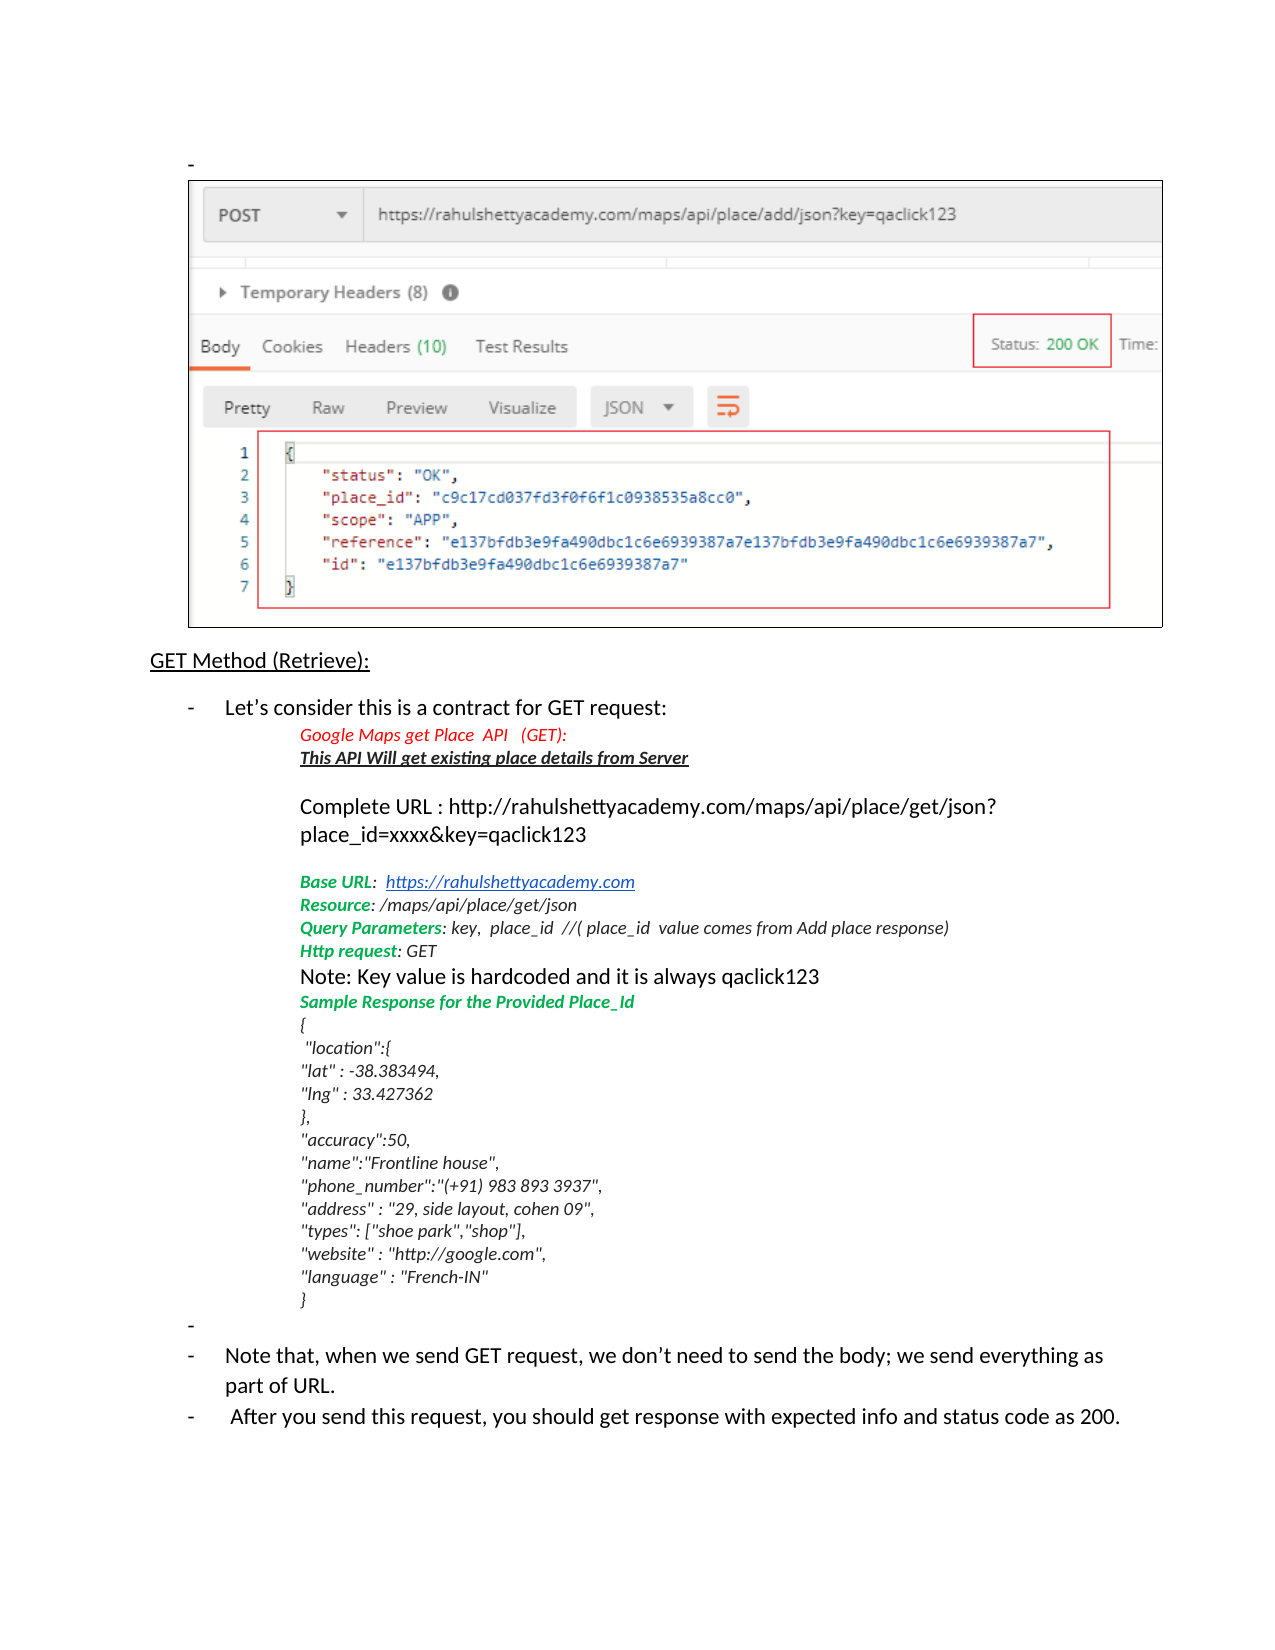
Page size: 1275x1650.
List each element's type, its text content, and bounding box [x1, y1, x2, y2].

list "language" : "French-IN" [300, 1265, 1125, 1288]
list Let’s consider this is a contract for GET request: [187, 693, 1125, 721]
list Query Parameters: key, place_id //( place_id value comes from Add place response) [300, 917, 1125, 939]
list Resource: /maps/api/place/get/json [300, 894, 1125, 917]
picture [189, 181, 1162, 627]
list }, [300, 1105, 1125, 1128]
list Google Maps get Place API (GET): [300, 723, 1125, 746]
list "phone_number":"(+91) 983 893 3937", [300, 1174, 1125, 1197]
list "lat" : -38.383494, [300, 1059, 1125, 1082]
list After you send this request, you should get response with expected info and status code as 200. [187, 1402, 1125, 1430]
list "location":{ [300, 1036, 1125, 1059]
list "address" : "29, side layout, cohen 09", [300, 1197, 1125, 1219]
list } [300, 1288, 1125, 1311]
list "website" : "http://google.com", [300, 1242, 1125, 1265]
list "lng" : 33.427362 [300, 1082, 1125, 1105]
list "accuracy":50, [300, 1128, 1125, 1151]
list Http request: GET [300, 939, 1125, 962]
text GET Method (Retrieve): [150, 646, 1125, 674]
list "types": ["shoe park","shop"], [300, 1219, 1125, 1242]
list Sample Response for the Provided Place_Id [300, 990, 1125, 1013]
list Base URL: https://rahulshettyacademy.com [300, 871, 1125, 894]
list "name":"Frontline house", [300, 1151, 1125, 1174]
list Note that, when we send GET request, we don’t need to send the body; we send everything as part of URL. [187, 1341, 1125, 1400]
list { [300, 1013, 1125, 1036]
list This API Will get existing place details from Server [300, 746, 1125, 769]
